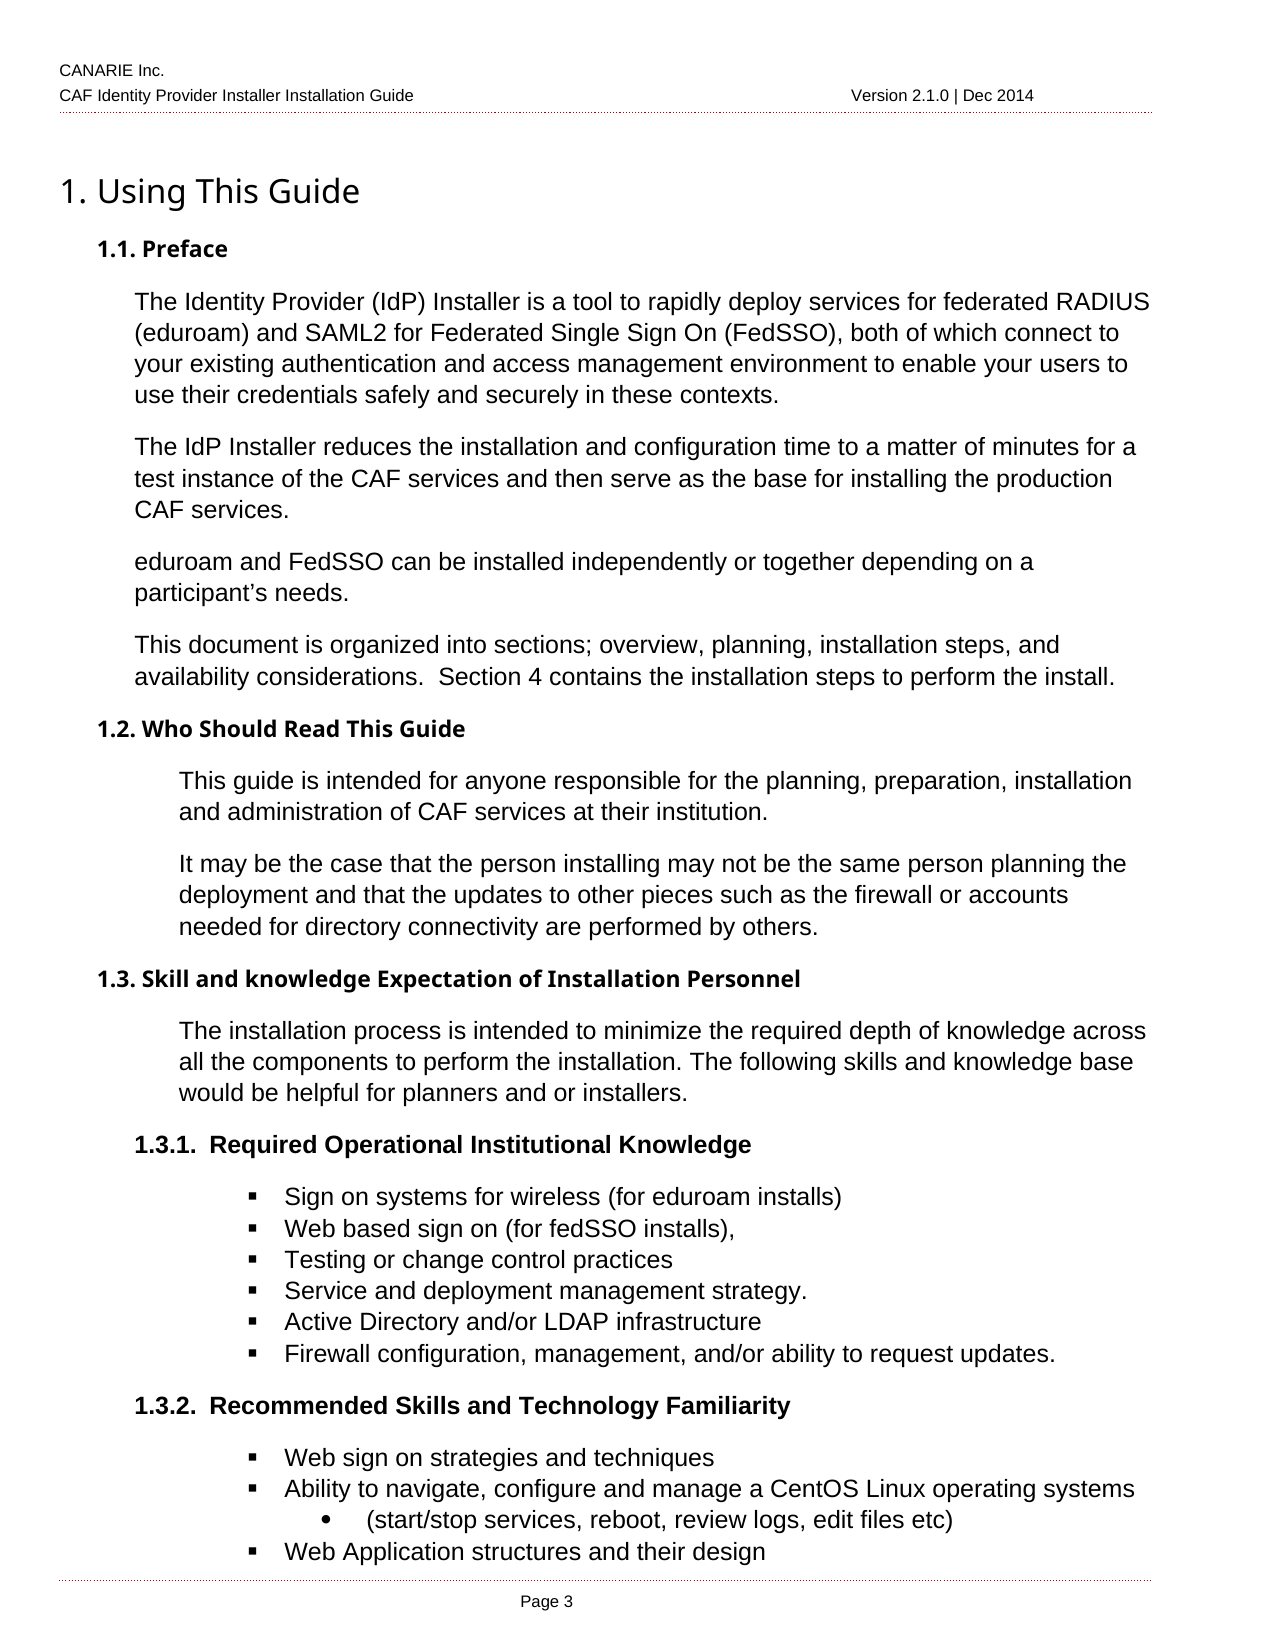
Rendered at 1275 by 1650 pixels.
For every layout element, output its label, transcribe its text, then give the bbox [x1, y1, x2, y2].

text This guide is intended for anyone responsible for the planning, preparation, installation and administration of CAF services at their institution. [179, 764, 1152, 827]
list Sign on systems for wireless (for eduroam installs) [247, 1181, 1152, 1212]
list Service and deployment management strategy. [247, 1274, 1152, 1306]
list Active Directory and/or LDAP infrastructure [247, 1306, 1152, 1337]
list Web sign on strategies and techniques [247, 1441, 1152, 1472]
subtitle Skill and knowledge Expectation of Installation Personnel [97, 962, 1152, 993]
text The Identity Provider (IdP) Installer is a tool to rapidly deploy services for federated RADIUS (eduroam) and SAML2 for Federated Single Sign On (FedSSO), both of which connect to your existing authentication and access management environment to enable your users to use their credentials safely and securely in these contexts. [134, 285, 1152, 410]
subtitle Recommended Skills and Technology Familiarity [134, 1389, 1152, 1420]
list Testing or change control practices [247, 1243, 1152, 1274]
text The installation process is intended to minimize the required depth of knowledge across all the components to perform the installation. The following skills and knowledge base would be helpful for planners and or installers. [179, 1014, 1152, 1108]
list Web Application structures and their design [247, 1535, 1152, 1566]
list (start/stop services, reboot, review logs, edit files etc) [322, 1504, 1152, 1535]
subtitle Preface [97, 233, 1152, 264]
subtitle Who Should Read This Guide [97, 712, 1152, 743]
subtitle Required Operational Institutional Knowledge [134, 1129, 1152, 1160]
list Firewall configuration, management, and/or ability to request updates. [247, 1337, 1152, 1368]
list Web based sign on (for fedSSO installs), [247, 1212, 1152, 1243]
text This document is organized into sections; overview, planning, installation steps, and availability considerations. Section 4 contains the installation steps to perform the install. [134, 629, 1152, 691]
subtitle Using This Guide [59, 170, 1152, 212]
list Ability to navigate, configure and manage a CentOS Linux operating systems [247, 1472, 1152, 1504]
text eduroam and FedSSO can be installed independently or together depending on a participant’s needs. [134, 545, 1152, 608]
text It may be the case that the person installing may not be the same person planning the deployment and that the updates to other pieces such as the firewall or accounts needed for directory connectivity are performed by others. [179, 847, 1152, 941]
text The IdP Installer reduces the installation and configuration time to a matter of minutes for a test instance of the CAF services and then serve as the base for installing the production CAF services. [134, 431, 1152, 524]
